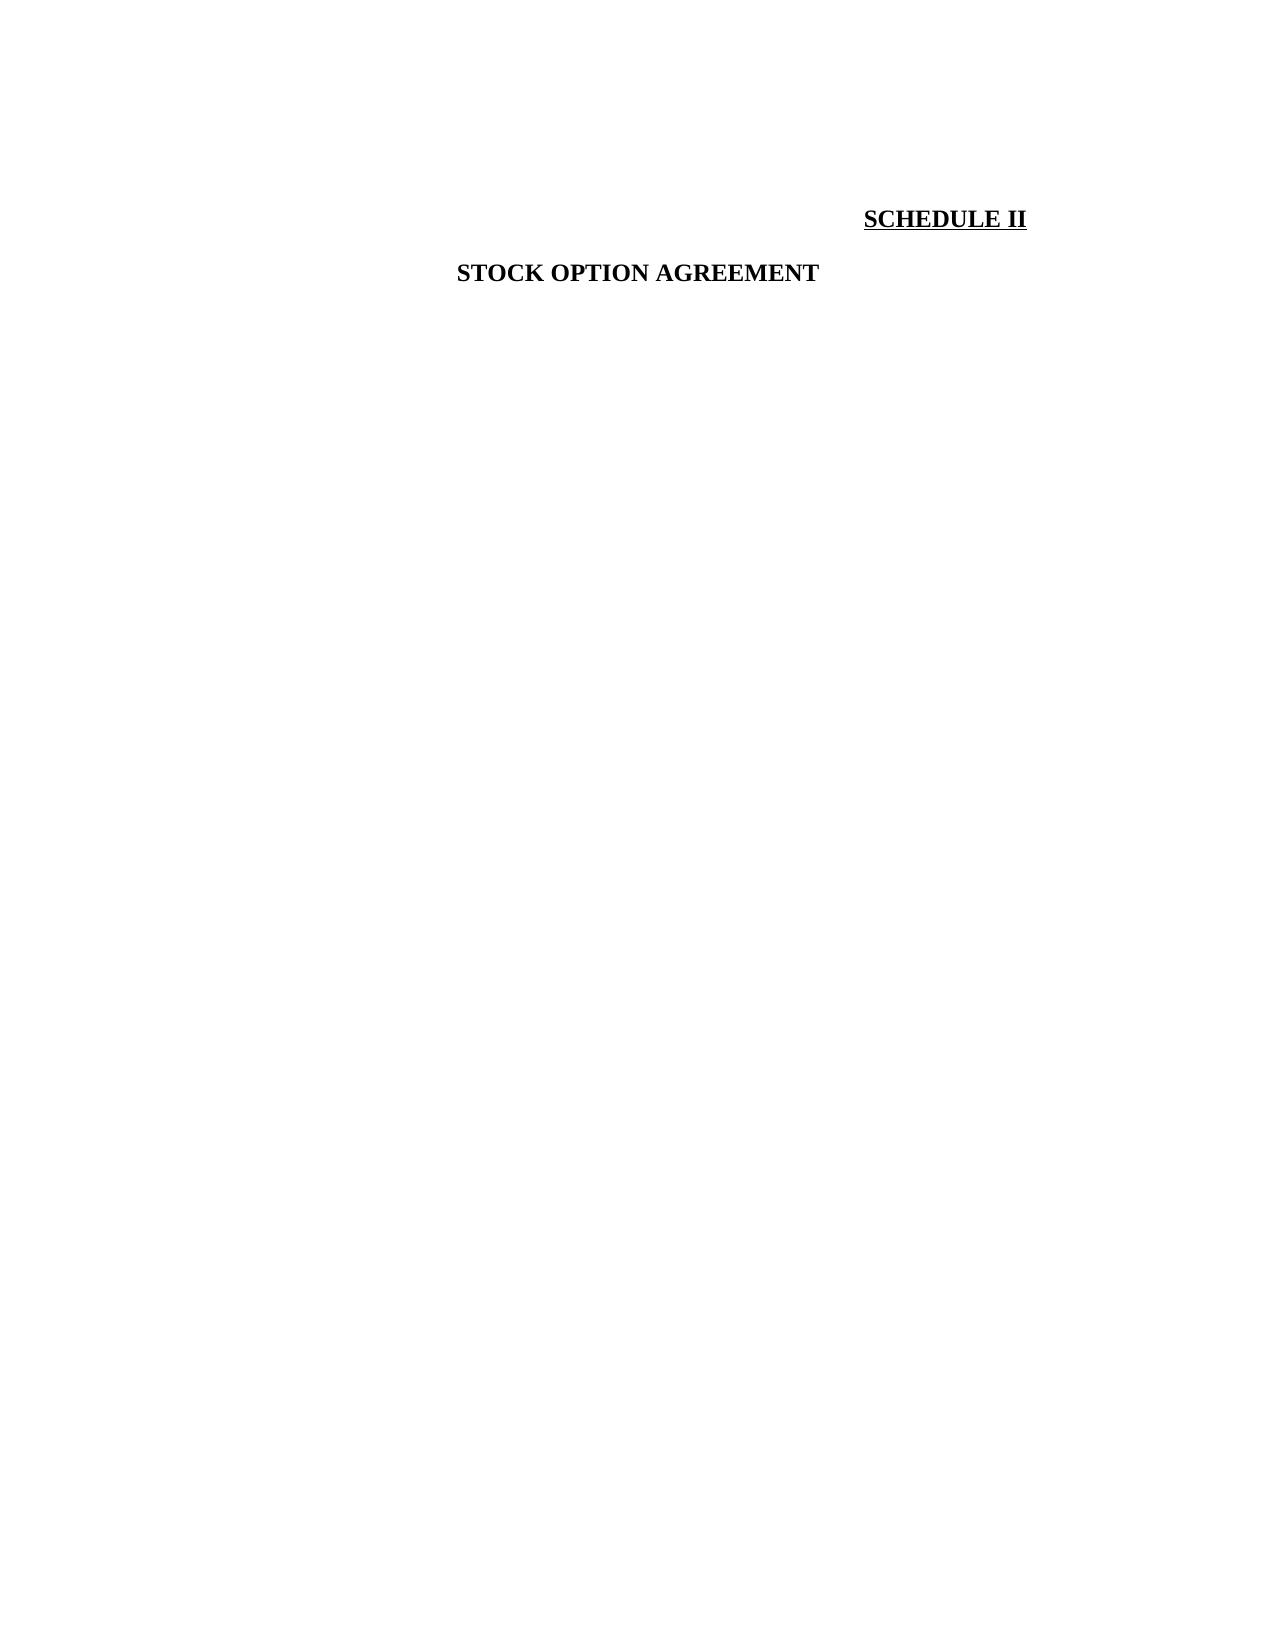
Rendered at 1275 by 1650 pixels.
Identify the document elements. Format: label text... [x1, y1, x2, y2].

text SCHEDULE II [179, 204, 1027, 233]
text STOCK OPTION AGREEMENT [457, 258, 1096, 287]
